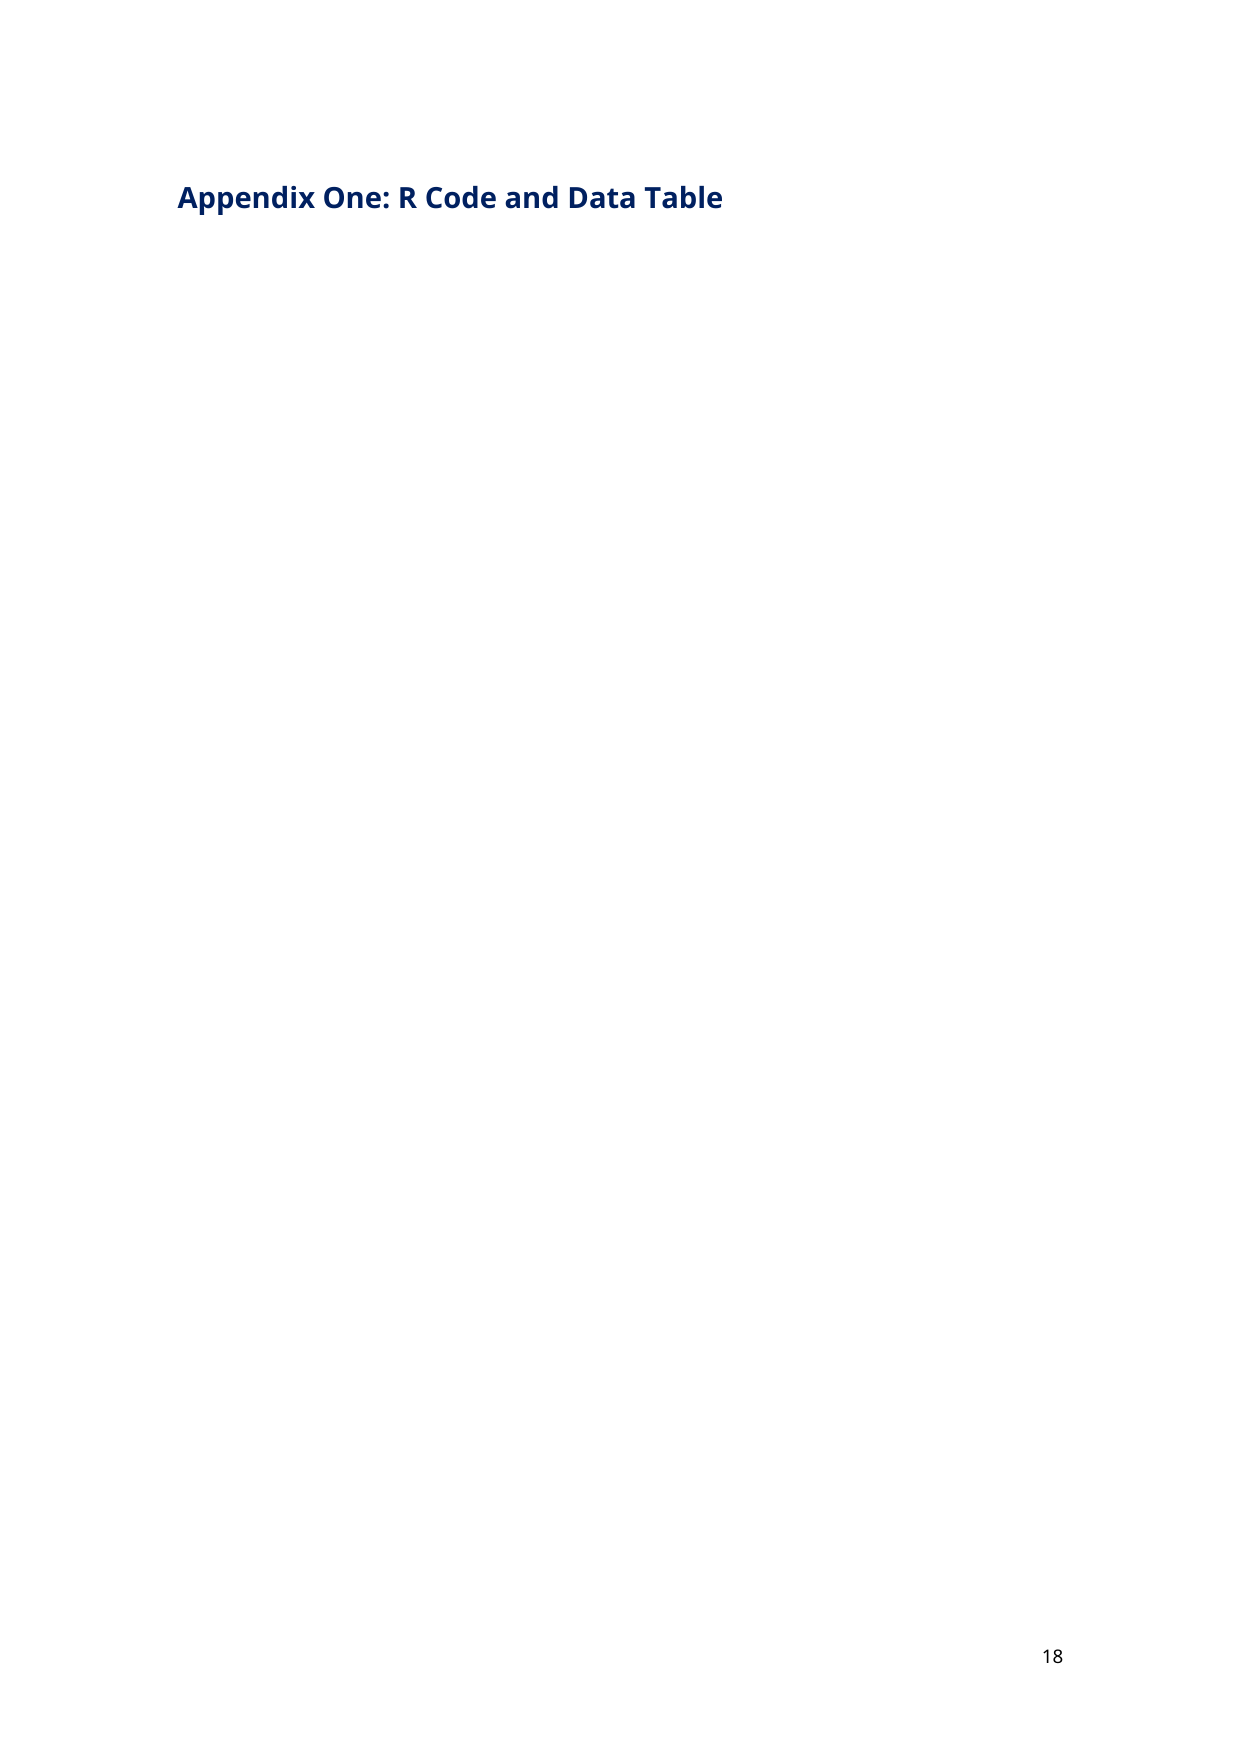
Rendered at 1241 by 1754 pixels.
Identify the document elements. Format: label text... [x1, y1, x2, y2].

subtitle Appendix One: R Code and Data Table [177, 177, 1063, 217]
